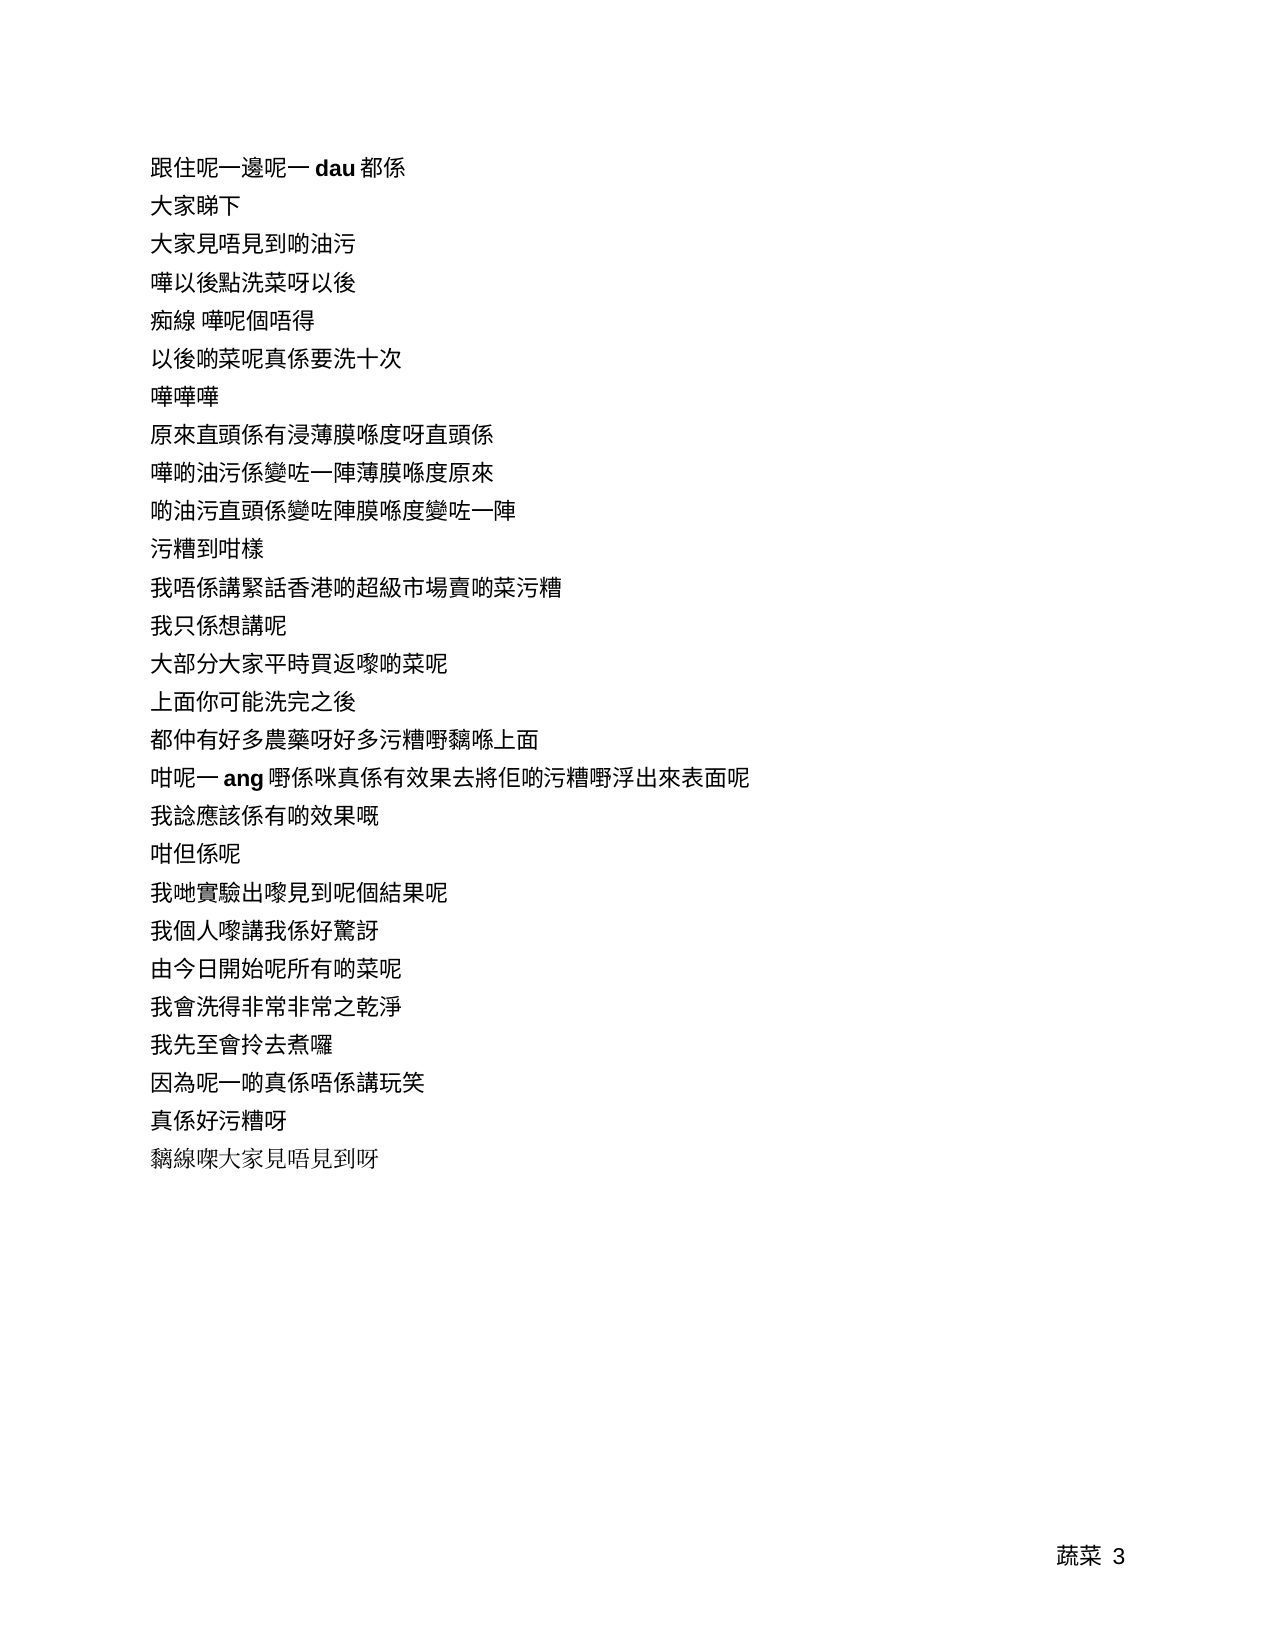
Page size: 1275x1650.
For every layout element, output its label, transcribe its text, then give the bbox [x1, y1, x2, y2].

text 我諗應該係有啲效果嘅 [150, 798, 1125, 831]
text 嘩以後點洗菜呀以後 [150, 264, 1125, 298]
text 嘩啲油污係變咗一陣薄膜喺度原來 [150, 455, 1125, 488]
text 嘩嘩嘩 [150, 379, 1125, 412]
text 我先至會拎去煮囉 [150, 1027, 1125, 1060]
text 原來直頭係有浸薄膜喺度呀直頭係 [150, 417, 1125, 450]
text 痴線 嘩呢個唔得 [150, 302, 1125, 336]
text 咁呢一ang嘢係咪真係有效果去將佢啲污糟嘢浮出來表面呢 [150, 760, 1125, 793]
text 以後啲菜呢真係要洗十次 [150, 341, 1125, 374]
text 啲油污直頭係變咗陣膜喺度變咗一陣 [150, 493, 1125, 526]
text 我個人嚟講我係好驚訝 [150, 912, 1125, 946]
text 大家睇下 [150, 188, 1125, 221]
text 真係好污糟呀 [150, 1103, 1125, 1136]
text 大家見唔見到啲油污 [150, 226, 1125, 259]
text 跟住呢一邊呢一dau都係 [150, 150, 1125, 183]
text 污糟到咁樣 [150, 531, 1125, 564]
text 大部分大家平時買返嚟啲菜呢 [150, 646, 1125, 679]
text 我會洗得非常非常之乾淨 [150, 989, 1125, 1022]
text 我哋實驗出嚟見到呢個結果呢 [150, 874, 1125, 908]
text 都仲有好多農藥呀好多污糟嘢黐喺上面 [150, 722, 1125, 755]
text 咁但係呢 [150, 836, 1125, 869]
text 黐線㗎大家見唔見到呀 [150, 1141, 1125, 1174]
text 我只係想講呢 [150, 607, 1125, 641]
text 因為呢一啲真係唔係講玩笑 [150, 1065, 1125, 1098]
text 我唔係講緊話香港啲超級市場賣啲菜污糟 [150, 569, 1125, 603]
text 上面你可能洗完之後 [150, 684, 1125, 717]
text 由今日開始呢所有啲菜呢 [150, 951, 1125, 984]
